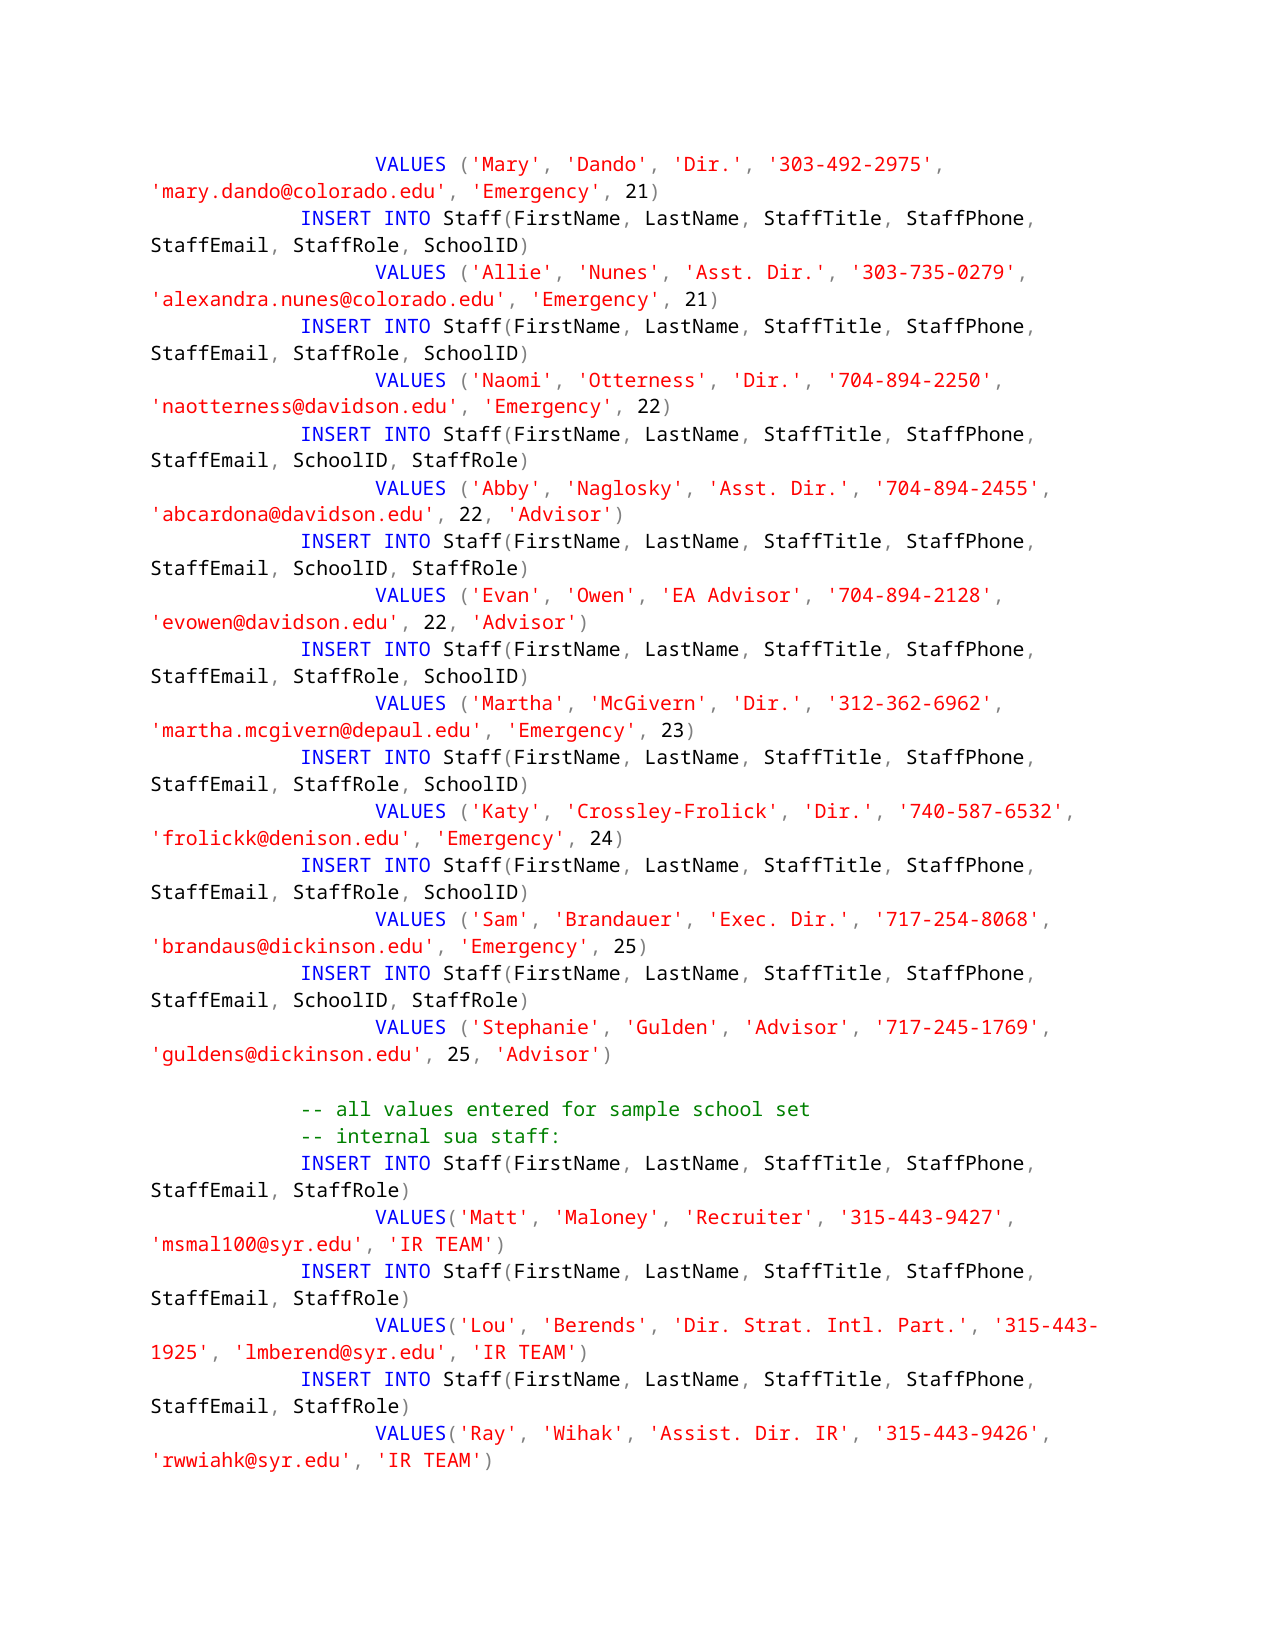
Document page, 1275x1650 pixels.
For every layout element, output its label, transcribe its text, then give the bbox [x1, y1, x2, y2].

text VALUES ('Mary', 'Dando', 'Dir.', '303-492-2975', 'mary.dando@colorado.edu', 'Emergency', 21) [150, 150, 1125, 204]
text INSERT INTO Staff(FirstName, LastName, StaffTitle, StaffPhone, StaffEmail, SchoolID, StaffRole) [150, 420, 1125, 474]
text VALUES('Matt', 'Maloney', 'Recruiter', '315-443-9427', 'msmal100@syr.edu', 'IR TEAM') [150, 1203, 1125, 1257]
text VALUES ('Abby', 'Naglosky', 'Asst. Dir.', '704-894-2455', 'abcardona@davidson.edu', 22, 'Advisor') [150, 474, 1125, 528]
text INSERT INTO Staff(FirstName, LastName, StaffTitle, StaffPhone, StaffEmail, StaffRole, SchoolID) [150, 743, 1125, 797]
text INSERT INTO Staff(FirstName, LastName, StaffTitle, StaffPhone, StaffEmail, StaffRole, SchoolID) [150, 636, 1125, 689]
text INSERT INTO Staff(FirstName, LastName, StaffTitle, StaffPhone, StaffEmail, SchoolID, StaffRole) [150, 528, 1125, 582]
text -- all values entered for sample school set [150, 1095, 1125, 1122]
text VALUES ('Stephanie', 'Gulden', 'Advisor', '717-245-1769', 'guldens@dickinson.edu', 25, 'Advisor') [150, 1013, 1125, 1067]
text VALUES ('Katy', 'Crossley-Frolick', 'Dir.', '740-587-6532', 'frolickk@denison.edu', 'Emergency', 24) [150, 797, 1125, 851]
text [150, 204, 1125, 258]
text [150, 1365, 1125, 1419]
text INSERT INTO Staff(FirstName, LastName, StaffTitle, StaffPhone, StaffEmail, StaffRole) [150, 1149, 1125, 1203]
text INSERT INTO Staff(FirstName, LastName, StaffTitle, StaffPhone, StaffEmail, StaffRole, SchoolID) [150, 851, 1125, 905]
text VALUES ('Martha', 'McGivern', 'Dir.', '312-362-6962', 'martha.mcgivern@depaul.edu', 'Emergency', 23) [150, 689, 1125, 743]
text VALUES ('Sam', 'Brandauer', 'Exec. Dir.', '717-254-8068', 'brandaus@dickinson.edu', 'Emergency', 25) [150, 905, 1125, 959]
text VALUES('Ray', 'Wihak', 'Assist. Dir. IR', '315-443-9426', 'rwwiahk@syr.edu', 'IR TEAM') [150, 1419, 1125, 1473]
text VALUES('Lou', 'Berends', 'Dir. Strat. Intl. Part.', '315-443-1925', 'lmberend@syr.edu', 'IR TEAM') [150, 1311, 1125, 1365]
text VALUES ('Allie', 'Nunes', 'Asst. Dir.', '303-735-0279', 'alexandra.nunes@colorado.edu', 'Emergency', 21) [150, 258, 1125, 312]
text INSERT INTO Staff(FirstName, LastName, StaffTitle, StaffPhone, StaffEmail, StaffRole) [150, 1257, 1125, 1311]
text VALUES ('Evan', 'Owen', 'EA Advisor', '704-894-2128', 'evowen@davidson.edu', 22, 'Advisor') [150, 582, 1125, 636]
text INSERT INTO Staff(FirstName, LastName, StaffTitle, StaffPhone, StaffEmail, SchoolID, StaffRole) [150, 959, 1125, 1013]
text -- internal sua staff: [150, 1122, 1125, 1149]
text VALUES ('Naomi', 'Otterness', 'Dir.', '704-894-2250', 'naotterness@davidson.edu', 'Emergency', 22) [150, 366, 1125, 420]
text INSERT INTO Staff(FirstName, LastName, StaffTitle, StaffPhone, StaffEmail, StaffRole, SchoolID) [150, 312, 1125, 366]
